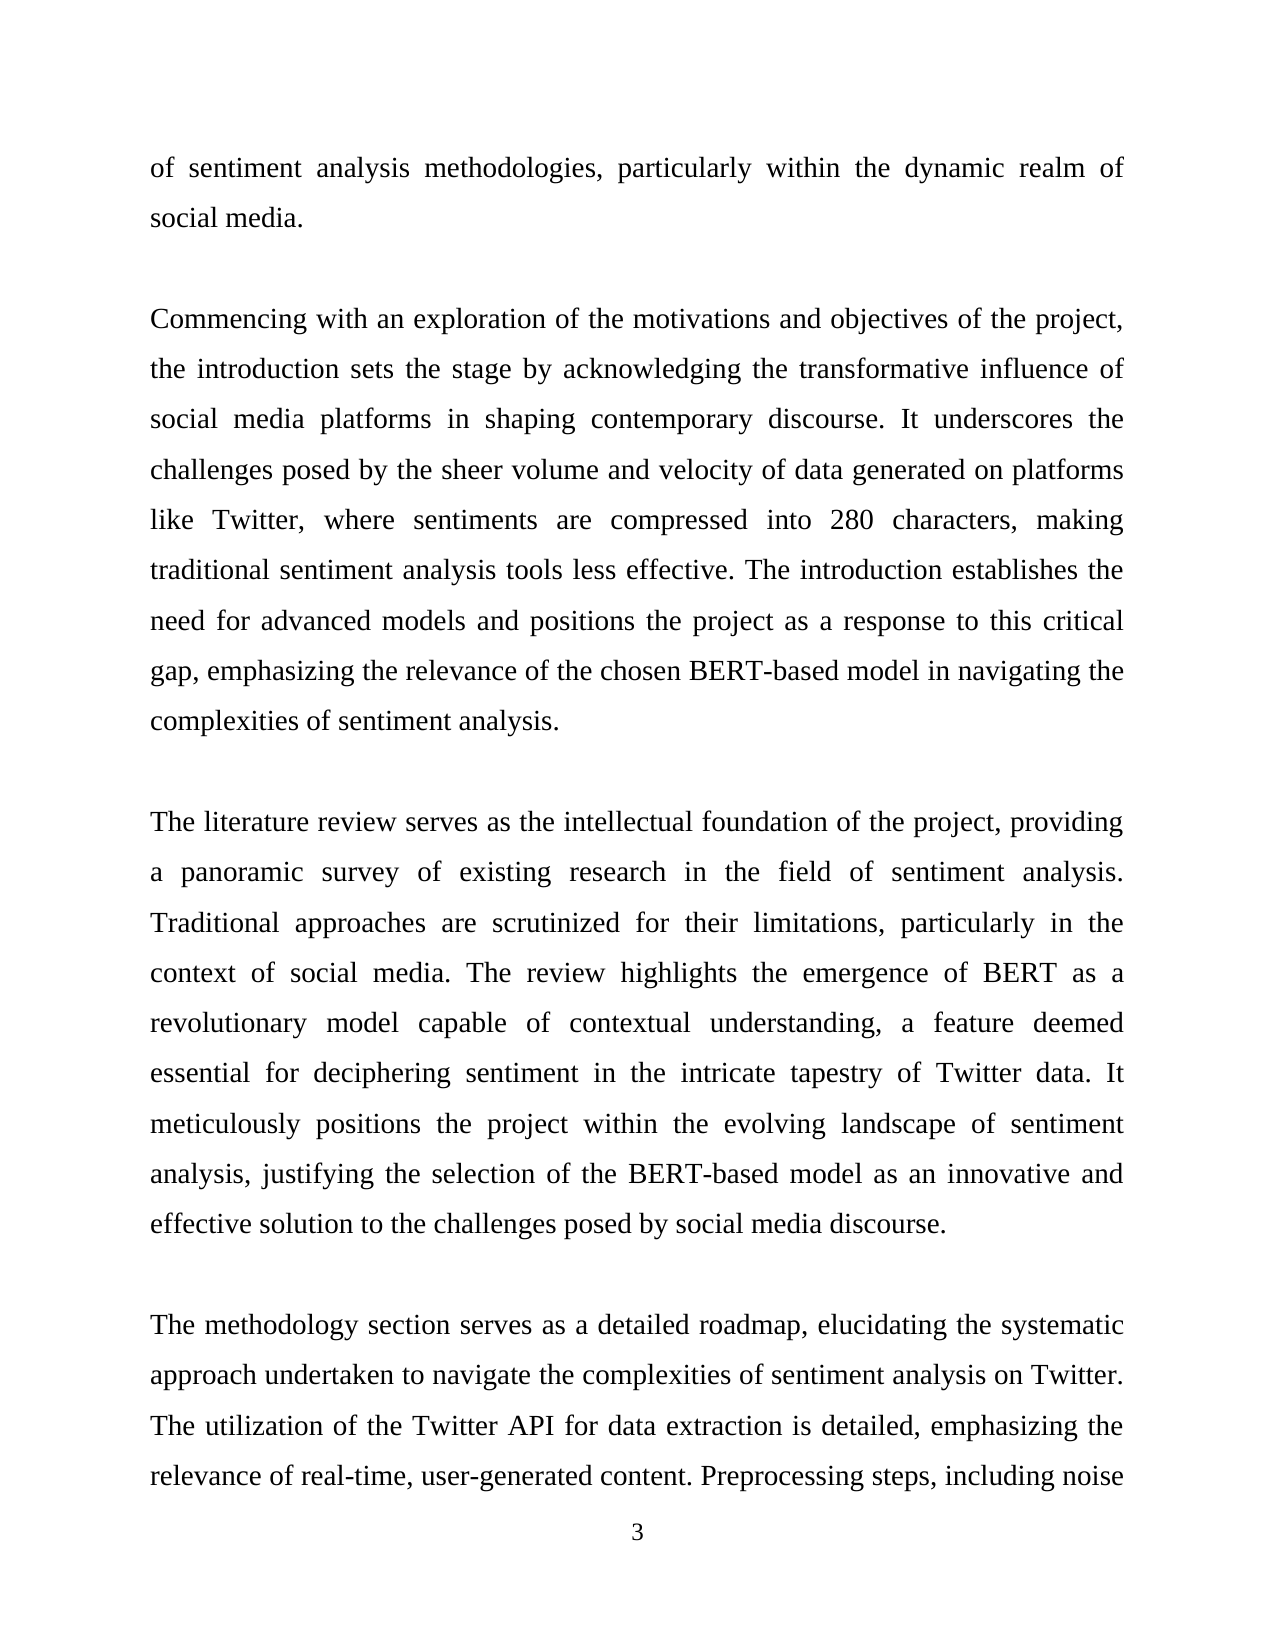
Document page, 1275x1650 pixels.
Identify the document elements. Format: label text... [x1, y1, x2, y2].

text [150, 150, 1125, 234]
text The literature review serves as the intellectual foundation of the project, providing a panoramic survey of existing research in the field of sentiment analysis. Traditional approaches are scrutinized for their limitations, particularly in the context of social media. The review highlights the emergence of BERT as a revolutionary model capable of contextual understanding, a feature deemed essential for deciphering sentiment in the intricate tapestry of Twitter data. It meticulously positions the project within the evolving landscape of sentiment analysis, justifying the selection of the BERT-based model as an innovative and effective solution to the challenges posed by social media discourse. [150, 804, 1125, 1240]
text Commencing with an exploration of the motivations and objectives of the project, the introduction sets the stage by acknowledging the transformative influence of social media platforms in shaping contemporary discourse. It underscores the challenges posed by the sheer volume and velocity of data generated on platforms like Twitter, where sentiments are compressed into 280 characters, making traditional sentiment analysis tools less effective. The introduction establishes the need for advanced models and positions the project as a response to this critical gap, emphasizing the relevance of the chosen BERT-based model in navigating the complexities of sentiment analysis. [150, 301, 1125, 737]
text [150, 1307, 1125, 1492]
